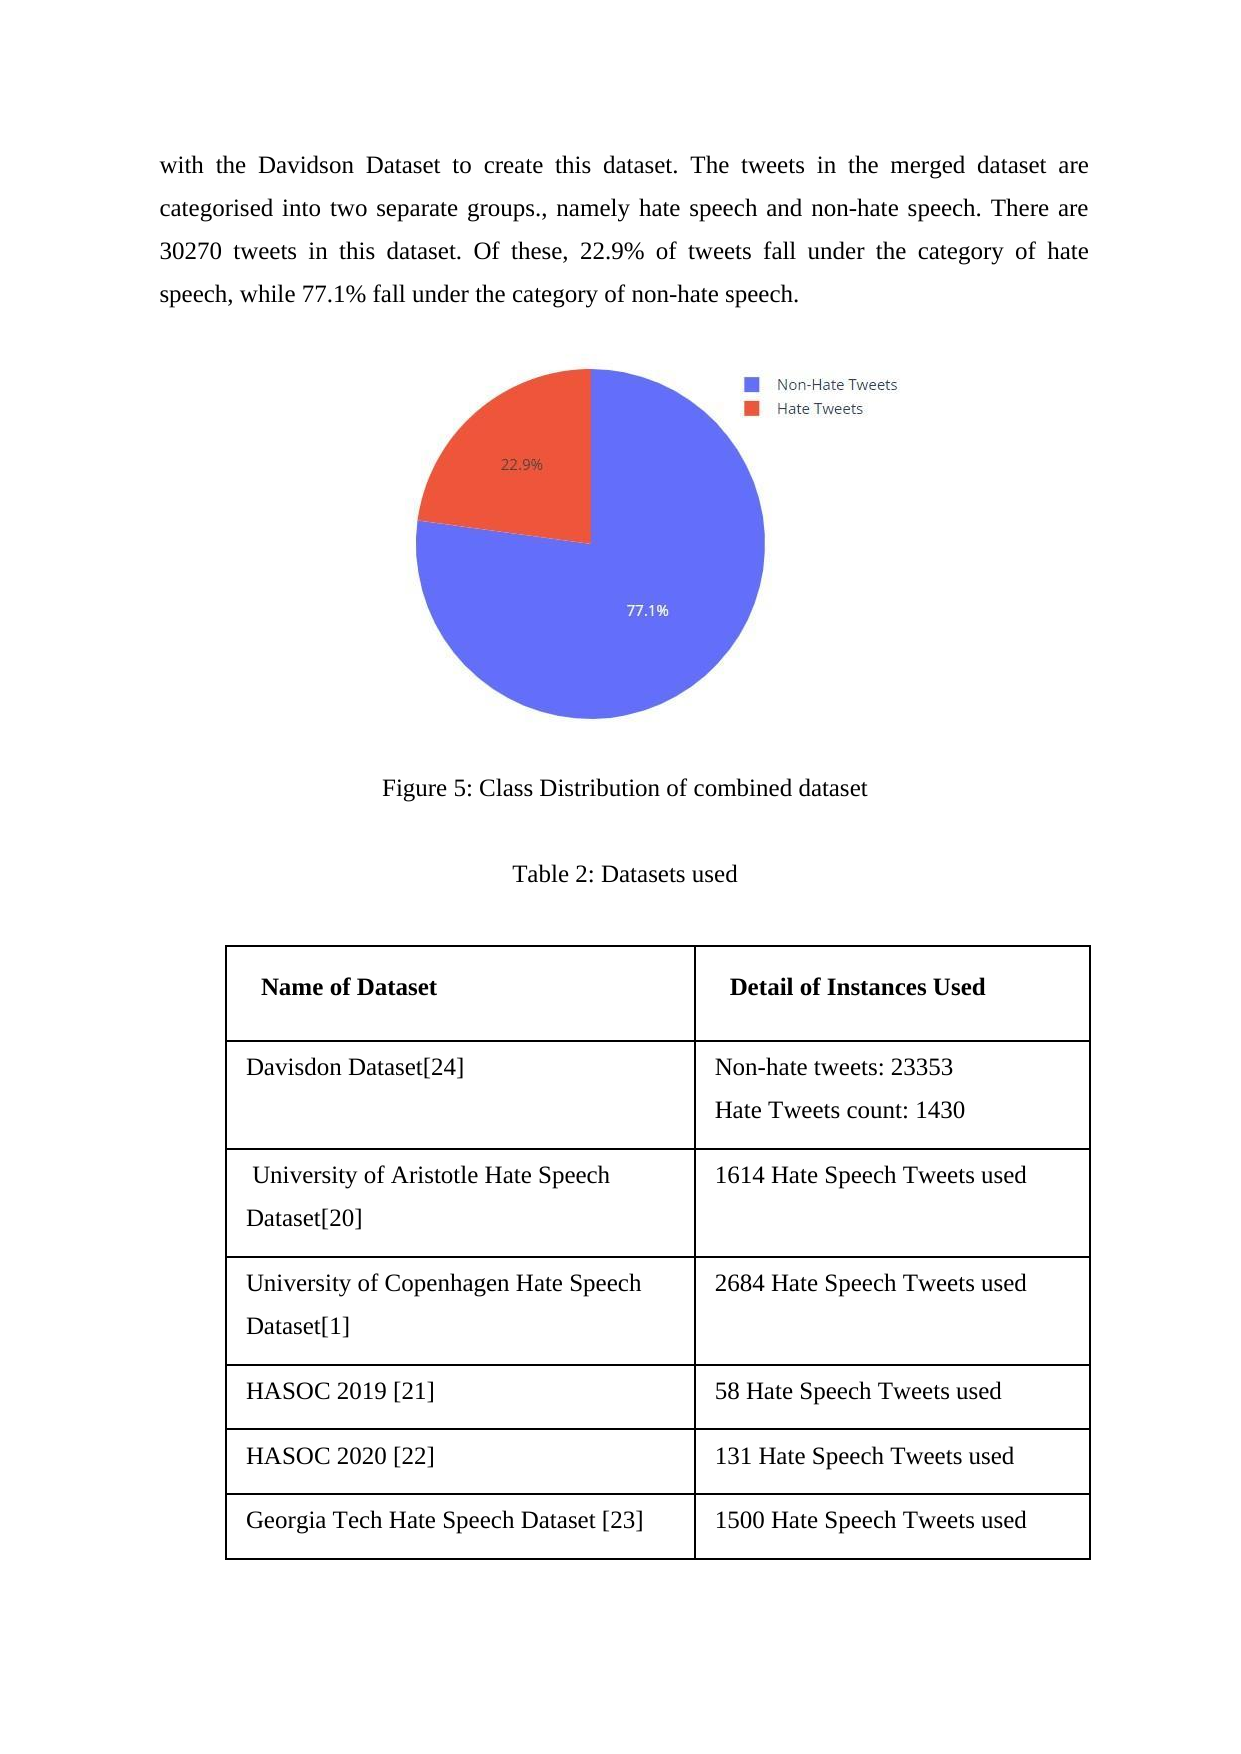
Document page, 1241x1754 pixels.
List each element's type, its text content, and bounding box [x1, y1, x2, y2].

table_cell Davisdon Dataset[24] [227, 1042, 694, 1148]
table_cell HASOC 2019 [21] [227, 1366, 694, 1428]
table_cell Georgia Tech Hate Speech Dataset [23] [227, 1495, 694, 1558]
text Table 2: Datasets used [159, 859, 1090, 888]
table_cell 1500 Hate Speech Tweets used [696, 1495, 1089, 1558]
table_cell 1614 Hate Speech Tweets used [696, 1150, 1089, 1256]
picture [325, 322, 924, 759]
text Figure 5: Class Distribution of combined dataset [159, 773, 1090, 801]
table_cell 2684 Hate Speech Tweets used [696, 1258, 1089, 1363]
table_cell HASOC 2020 [22] [227, 1430, 694, 1493]
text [159, 150, 1090, 308]
table_header Name of Dataset [227, 947, 694, 1040]
table_cell Non-hate tweets: 23353 Hate Tweets count: 1430 [696, 1042, 1089, 1148]
table_cell 131 Hate Speech Tweets used [696, 1430, 1089, 1493]
table_cell 58 Hate Speech Tweets used [696, 1366, 1089, 1428]
table_cell University of Copenhagen Hate Speech Dataset[1] [227, 1258, 694, 1363]
table_header Detail of Instances Used [696, 947, 1089, 1040]
table_cell University of Aristotle Hate Speech Dataset[20] [227, 1150, 694, 1256]
